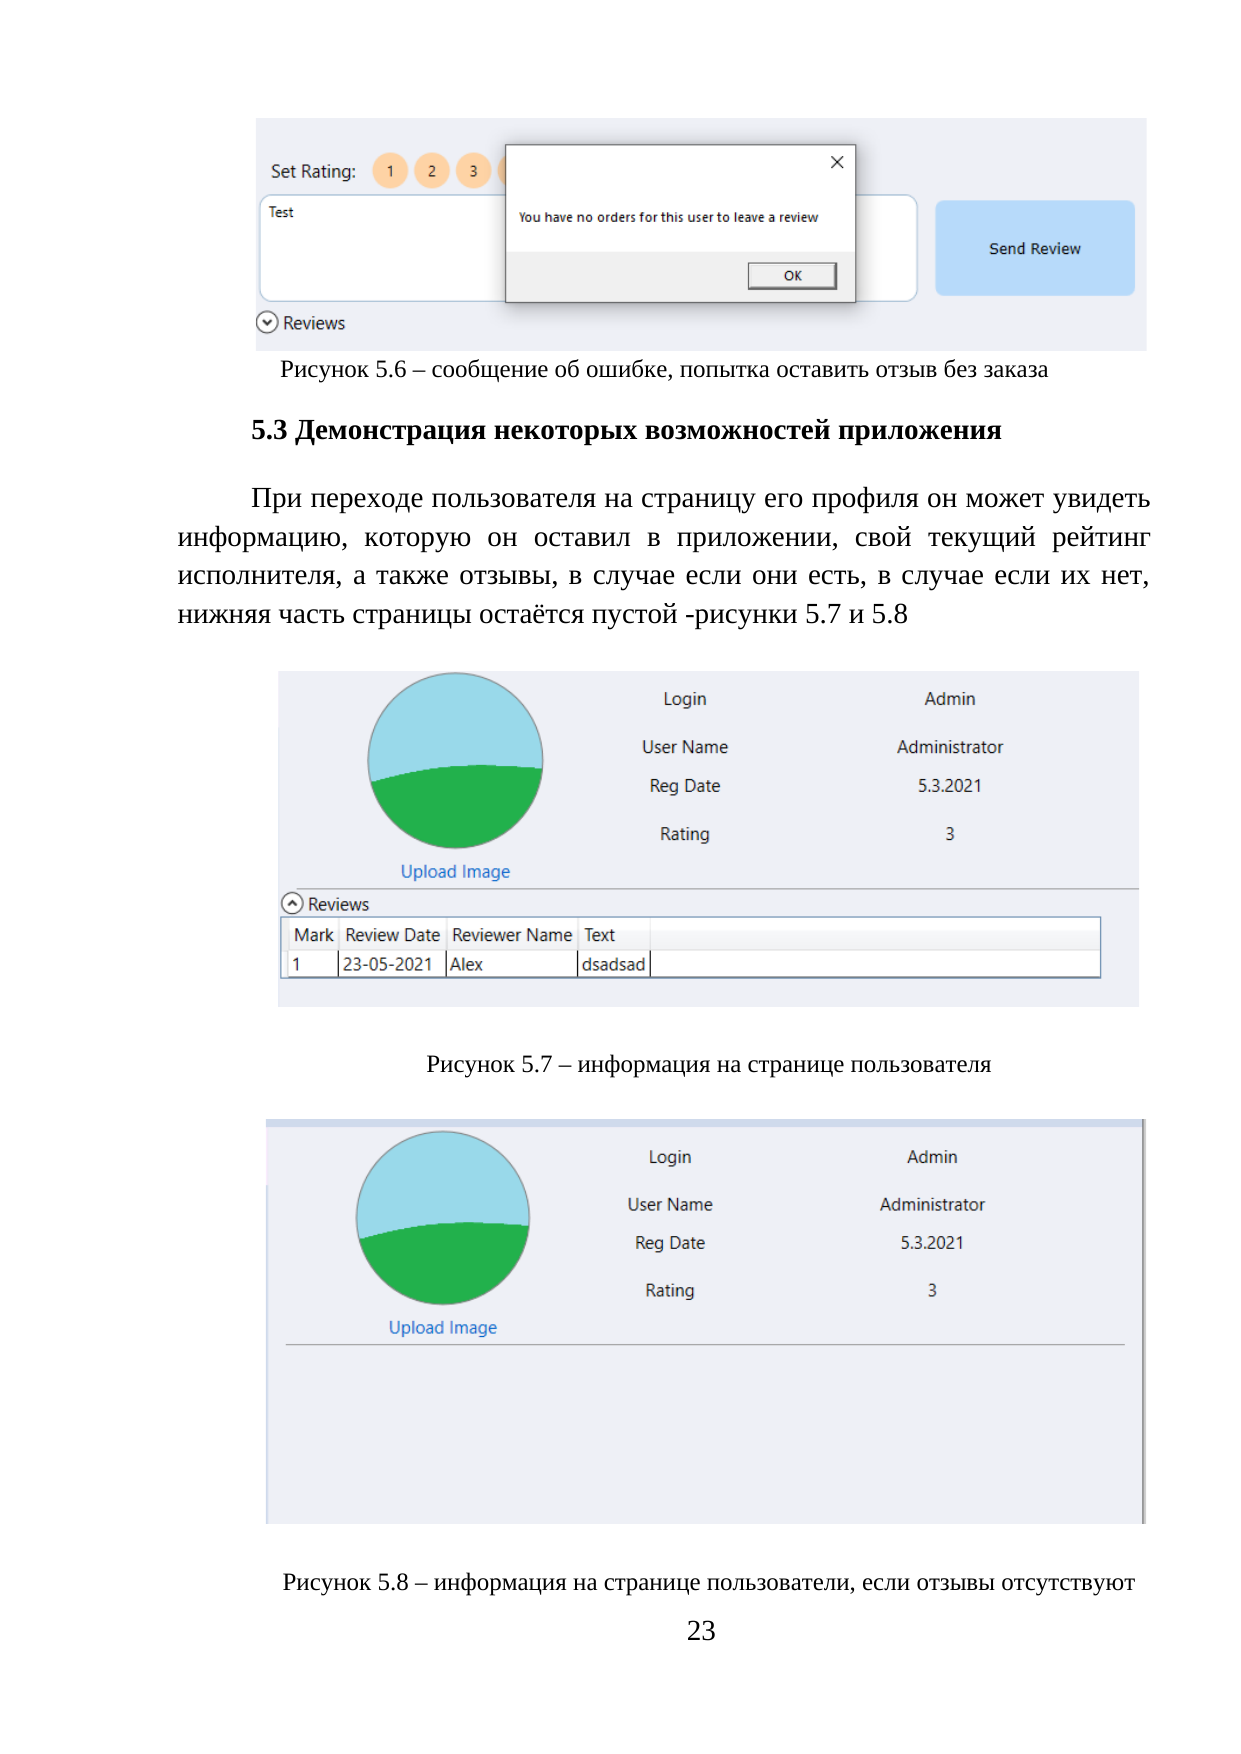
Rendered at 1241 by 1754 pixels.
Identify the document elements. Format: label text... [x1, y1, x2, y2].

picture [278, 671, 1140, 1007]
text При переходе пользователя на страницу его профиля он может увидеть информацию, которую он оставил в приложении, свой текущий рейтинг исполнителя, а также отзывы, в случае если они есть, в случае если их нет, нижняя часть страницы остаётся пустой -рисунки 5.7 и 5.8 [177, 480, 1152, 629]
picture [255, 118, 1147, 351]
subtitle 5.3 Демонстрация некоторых возможностей приложения [177, 412, 1152, 446]
picture [265, 1119, 1147, 1524]
text Рисунок 5.8 – информация на странице пользователи, если отзывы отсутствуют [177, 1567, 1152, 1595]
text Рисунок 5.7 – информация на странице пользователя [177, 1049, 1152, 1078]
